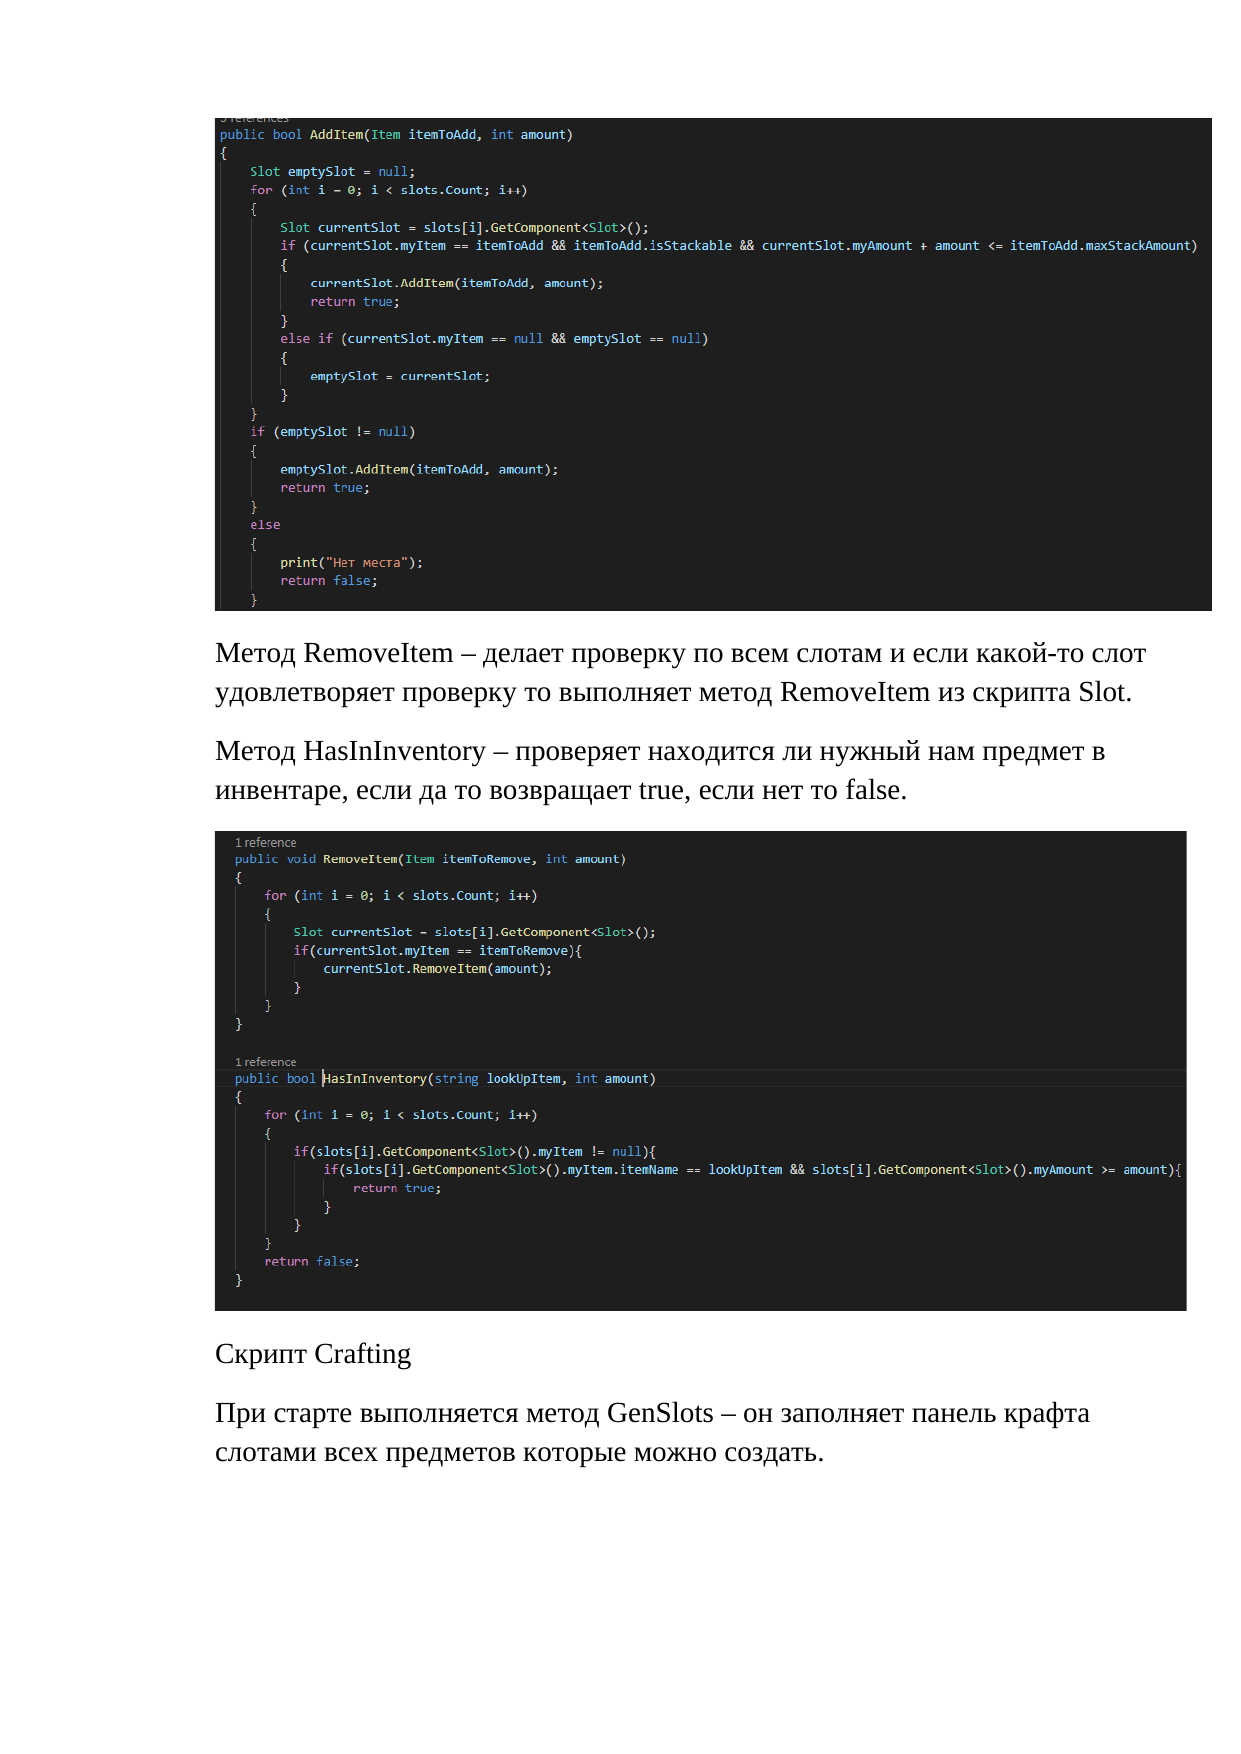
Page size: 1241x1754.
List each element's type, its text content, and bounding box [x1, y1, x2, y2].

text Метод HasInInventory – проверяет находится ли нужный нам предмет в инвентаре, если да то возвращает true, если нет то false. [215, 733, 1152, 805]
text Метод RemoveItem – делает проверку по всем слотам и если какой-то слот удовлетворяет проверку то выполняет метод RemoveItem из скрипта Slot. [215, 635, 1152, 707]
text Скрипт Crafting [215, 1336, 1152, 1369]
picture [214, 831, 1187, 1311]
text При старте выполняется метод GenSlots – он заполняет панель крафта слотами всех предметов которые можно создать. [215, 1395, 1152, 1467]
picture [214, 118, 1212, 611]
